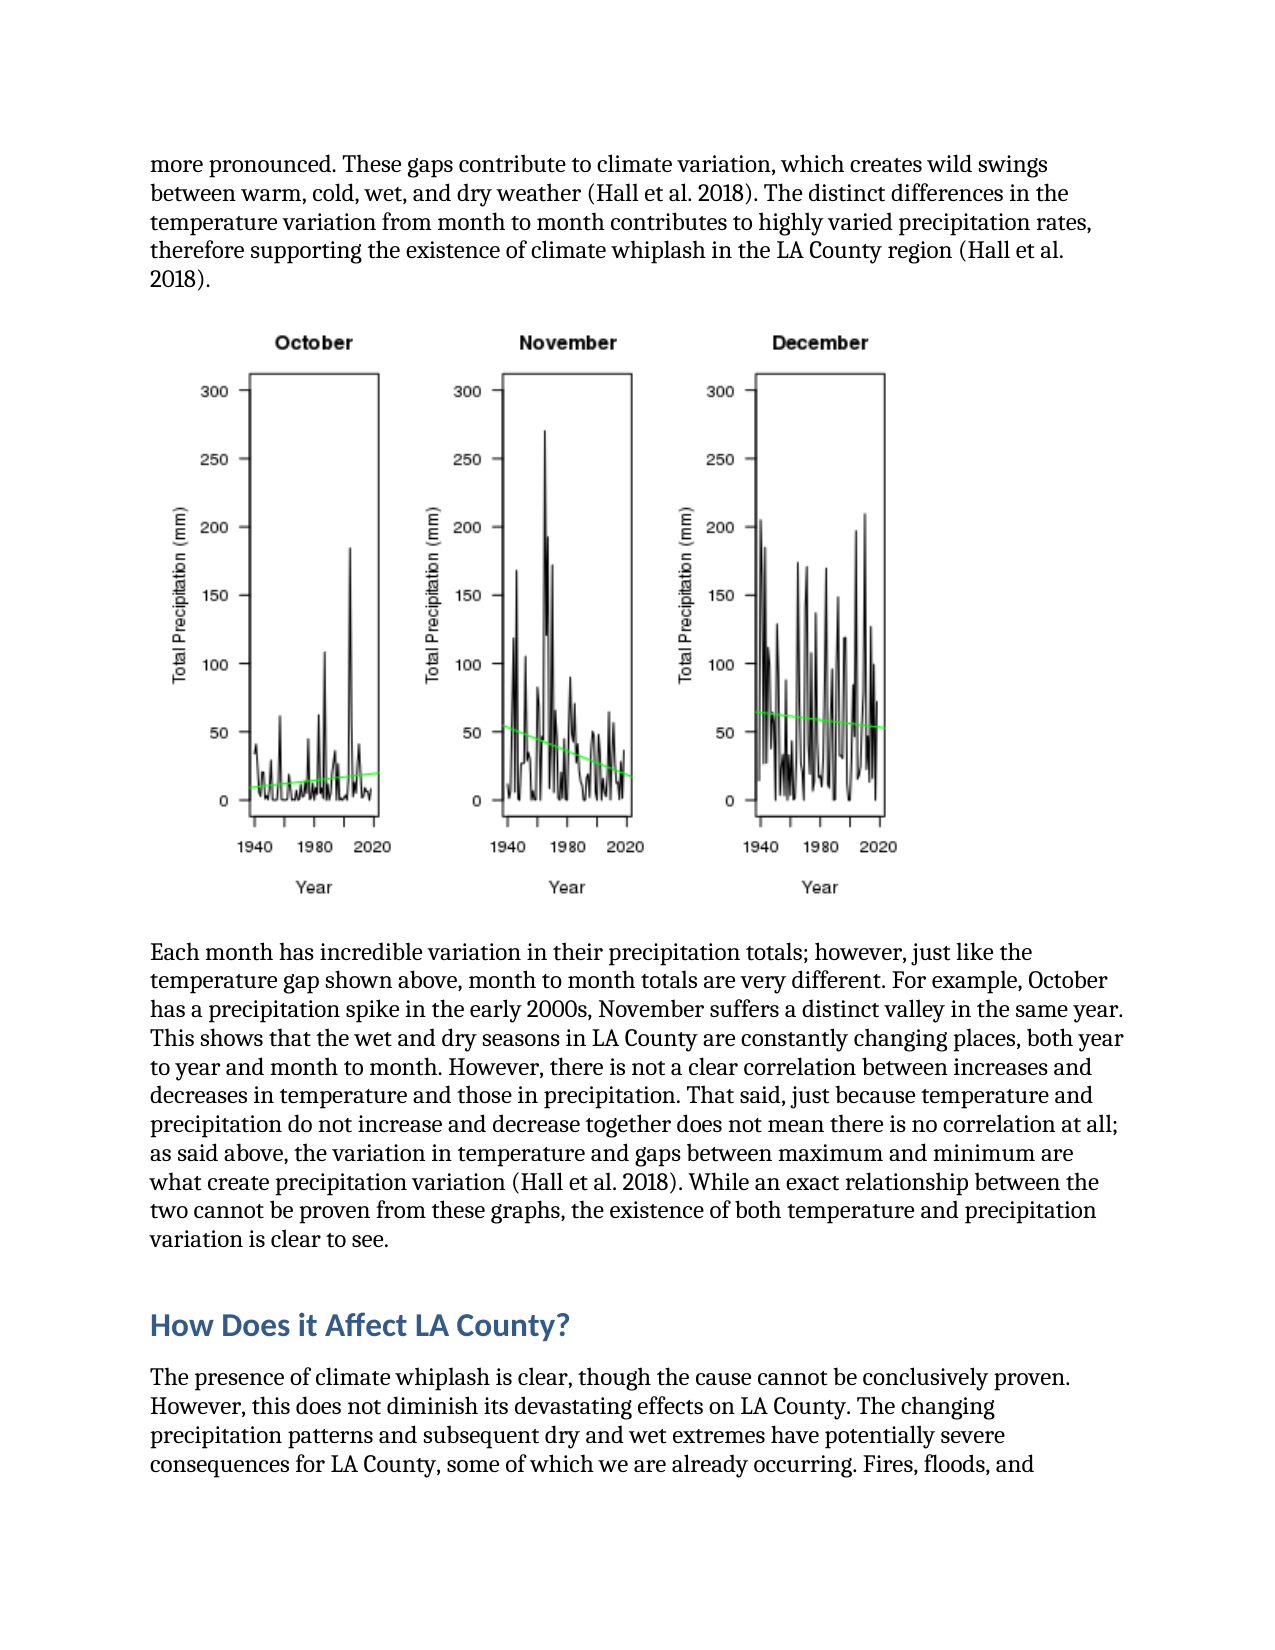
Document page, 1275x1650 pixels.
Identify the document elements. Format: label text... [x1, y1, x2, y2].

text Each month has incredible variation in their precipitation totals; however, just like the temperature gap shown above, month to month totals are very different. For example, October has a precipitation spike in the early 2000s, November suffers a distinct valley in the same year. This shows that the wet and dry seasons in LA County are constantly changing places, both year to year and month to month. However, there is not a clear correlation between increases and decreases in temperature and those in precipitation. That said, just because temperature and precipitation do not increase and decrease together does not mean there is no correlation at all; as said above, the variation in temperature and gaps between maximum and minimum are what create precipitation variation (Hall et al. 2018). While an exact relationship between the two cannot be proven from these graphs, the existence of both temperature and precipitation variation is clear to see. [150, 938, 1125, 1254]
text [150, 1363, 1125, 1478]
picture [168, 312, 927, 919]
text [150, 150, 1125, 294]
subtitle How Does it Affect LA County? [150, 1304, 1125, 1344]
